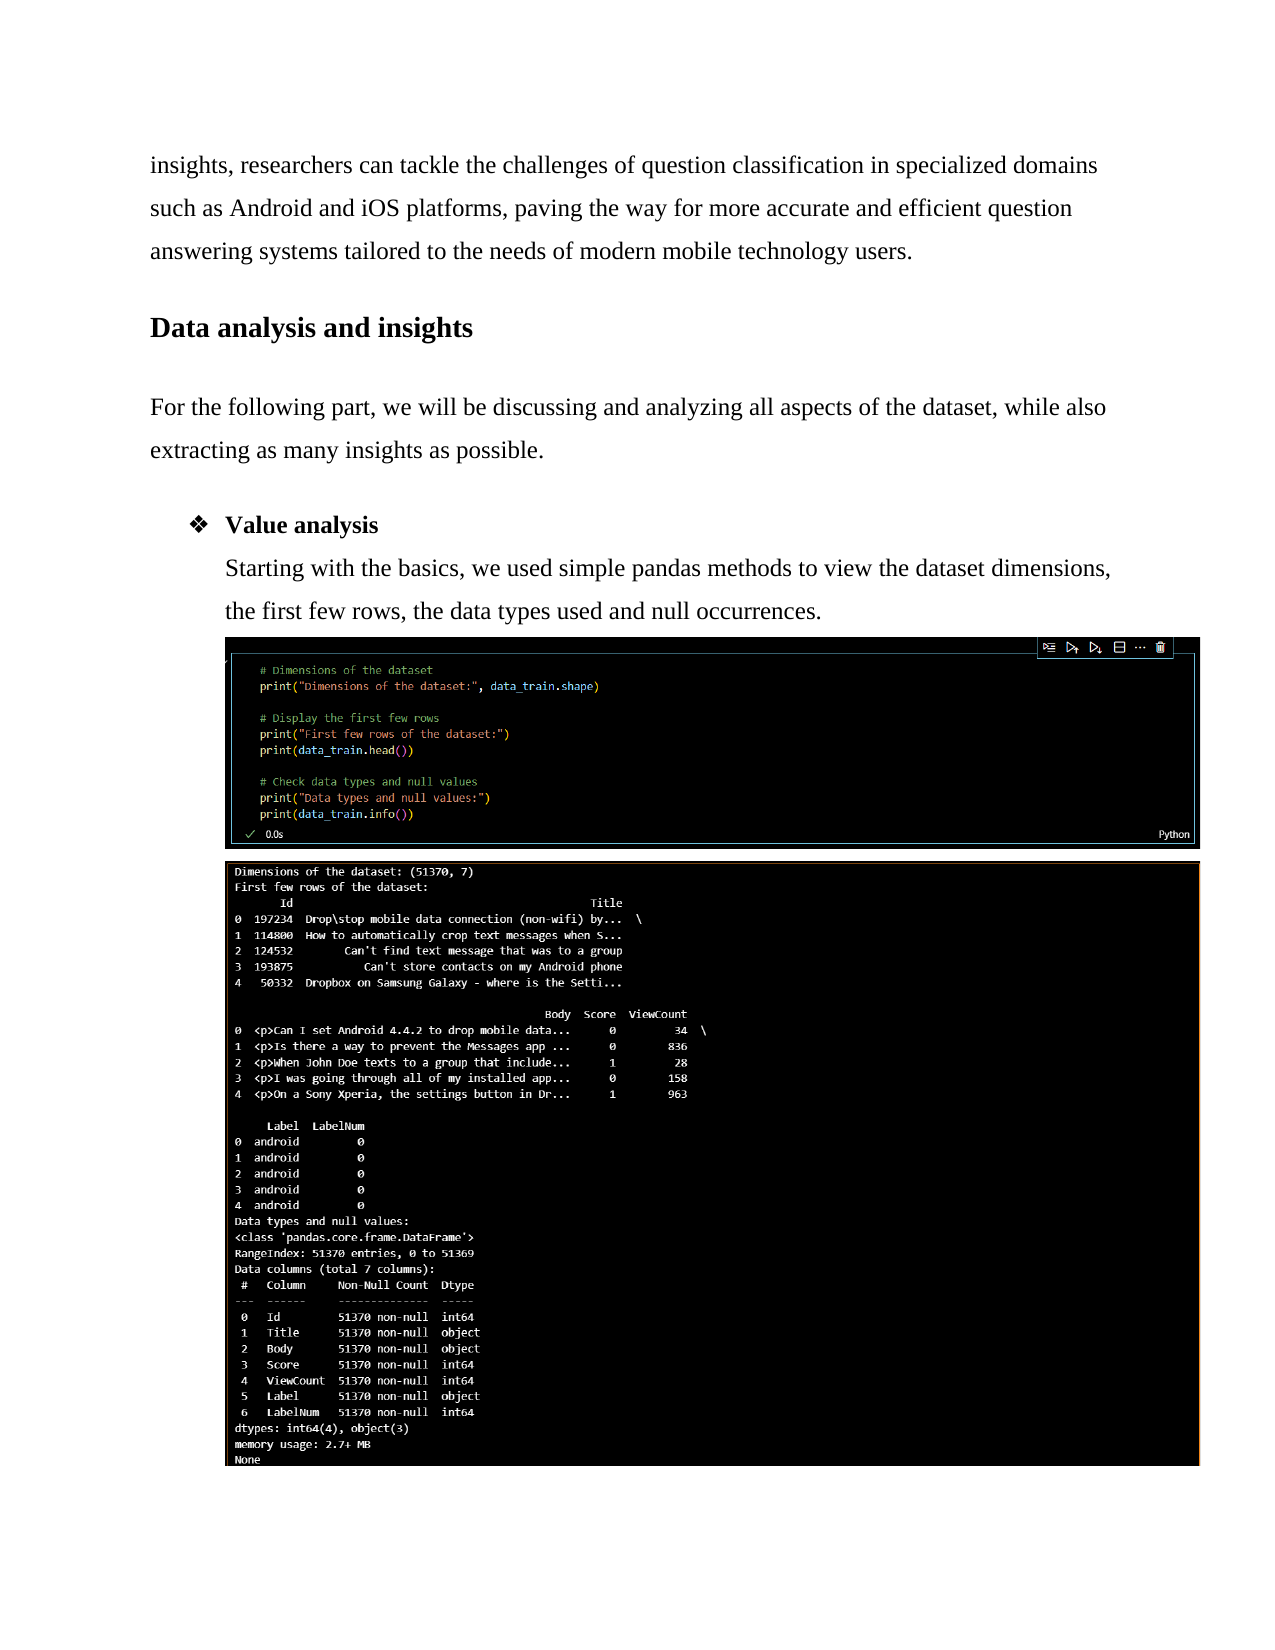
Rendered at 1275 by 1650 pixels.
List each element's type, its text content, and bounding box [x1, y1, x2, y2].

text Data analysis and insights [150, 311, 1125, 344]
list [187, 510, 1125, 1466]
text For the following part, we will be discussing and analyzing all aspects of the dataset, while also extracting as many insights as possible. [150, 392, 1125, 464]
picture [225, 637, 1200, 849]
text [150, 150, 1125, 265]
picture [225, 861, 1200, 1466]
